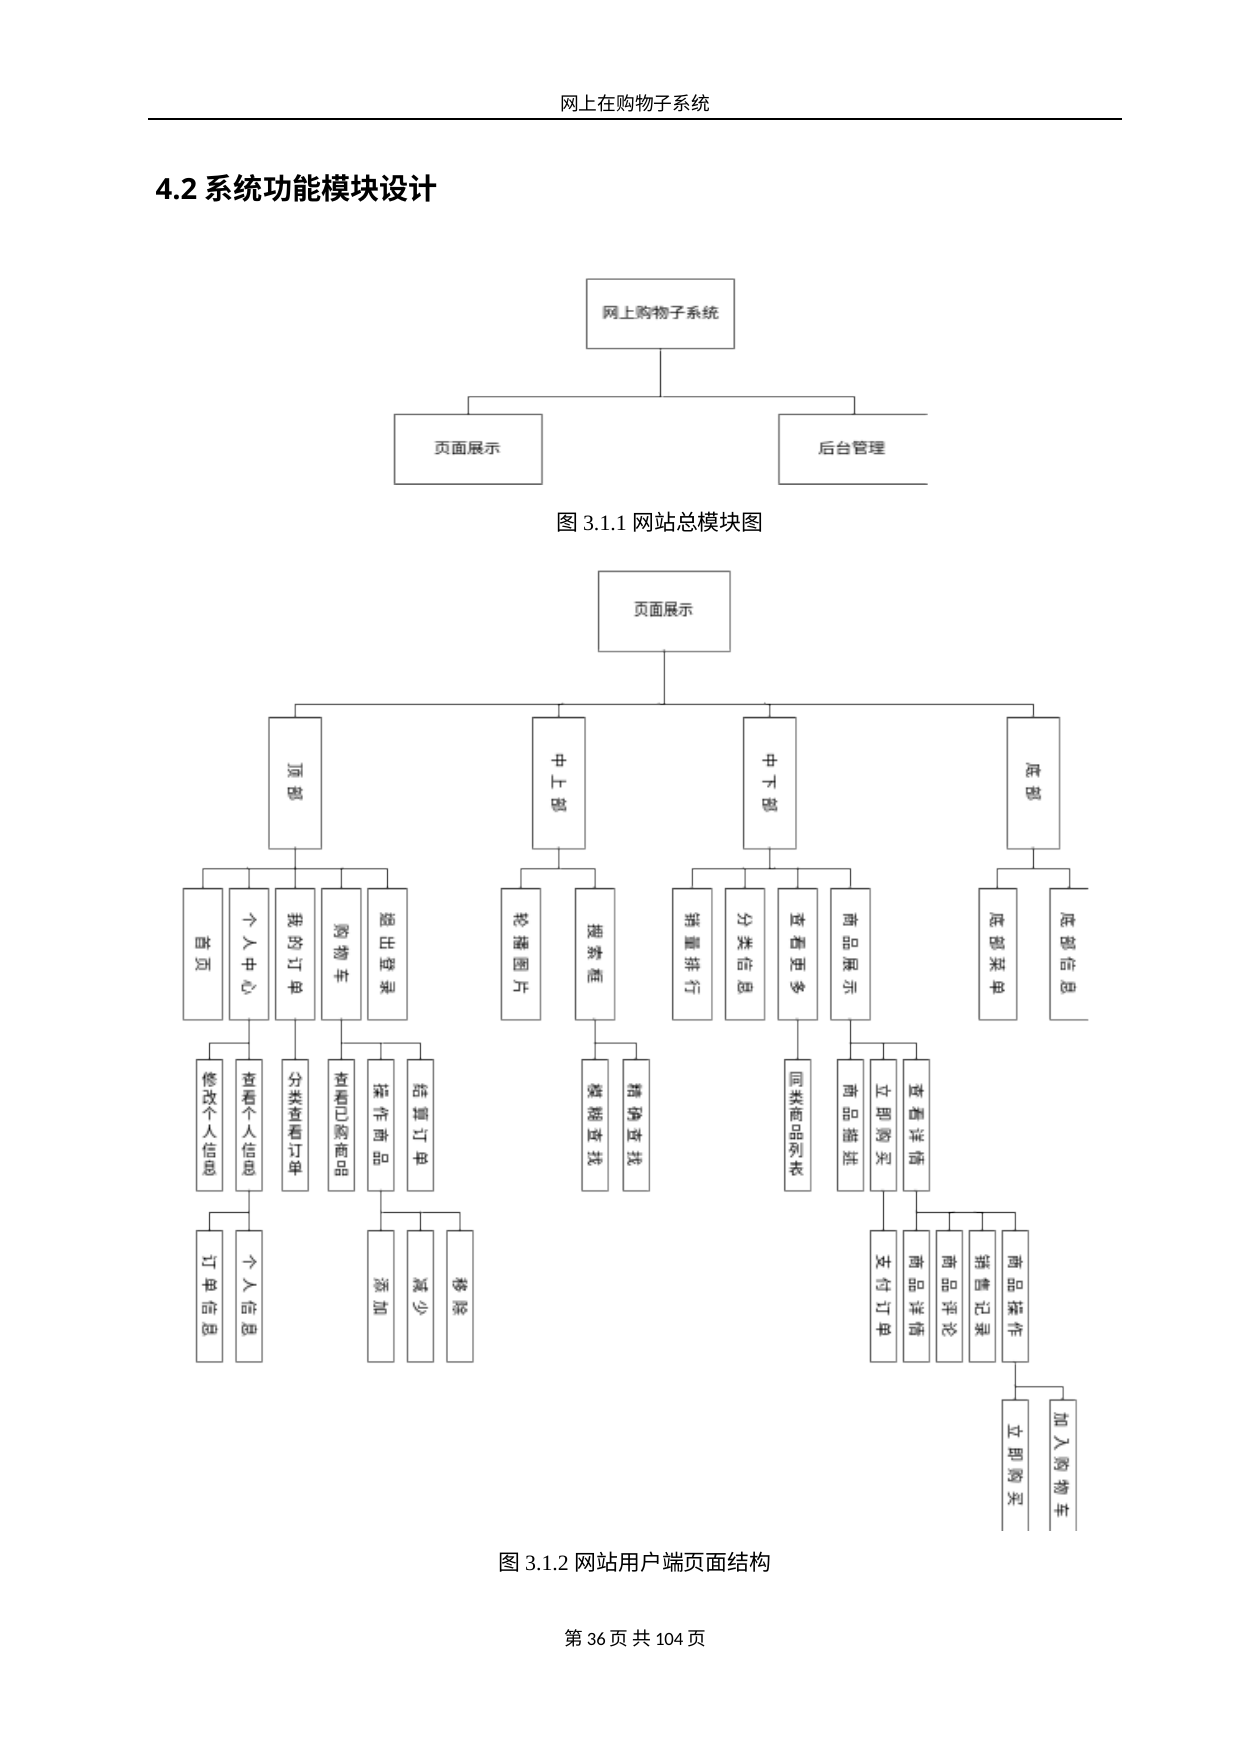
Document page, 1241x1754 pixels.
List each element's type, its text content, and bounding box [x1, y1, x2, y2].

text 图3.1.1 网站总模块图 [198, 505, 1122, 537]
text 4.2 系统功能模块设计 [148, 154, 1122, 219]
text 图3.1.2 网站用户端页面结构 [148, 1545, 1122, 1577]
